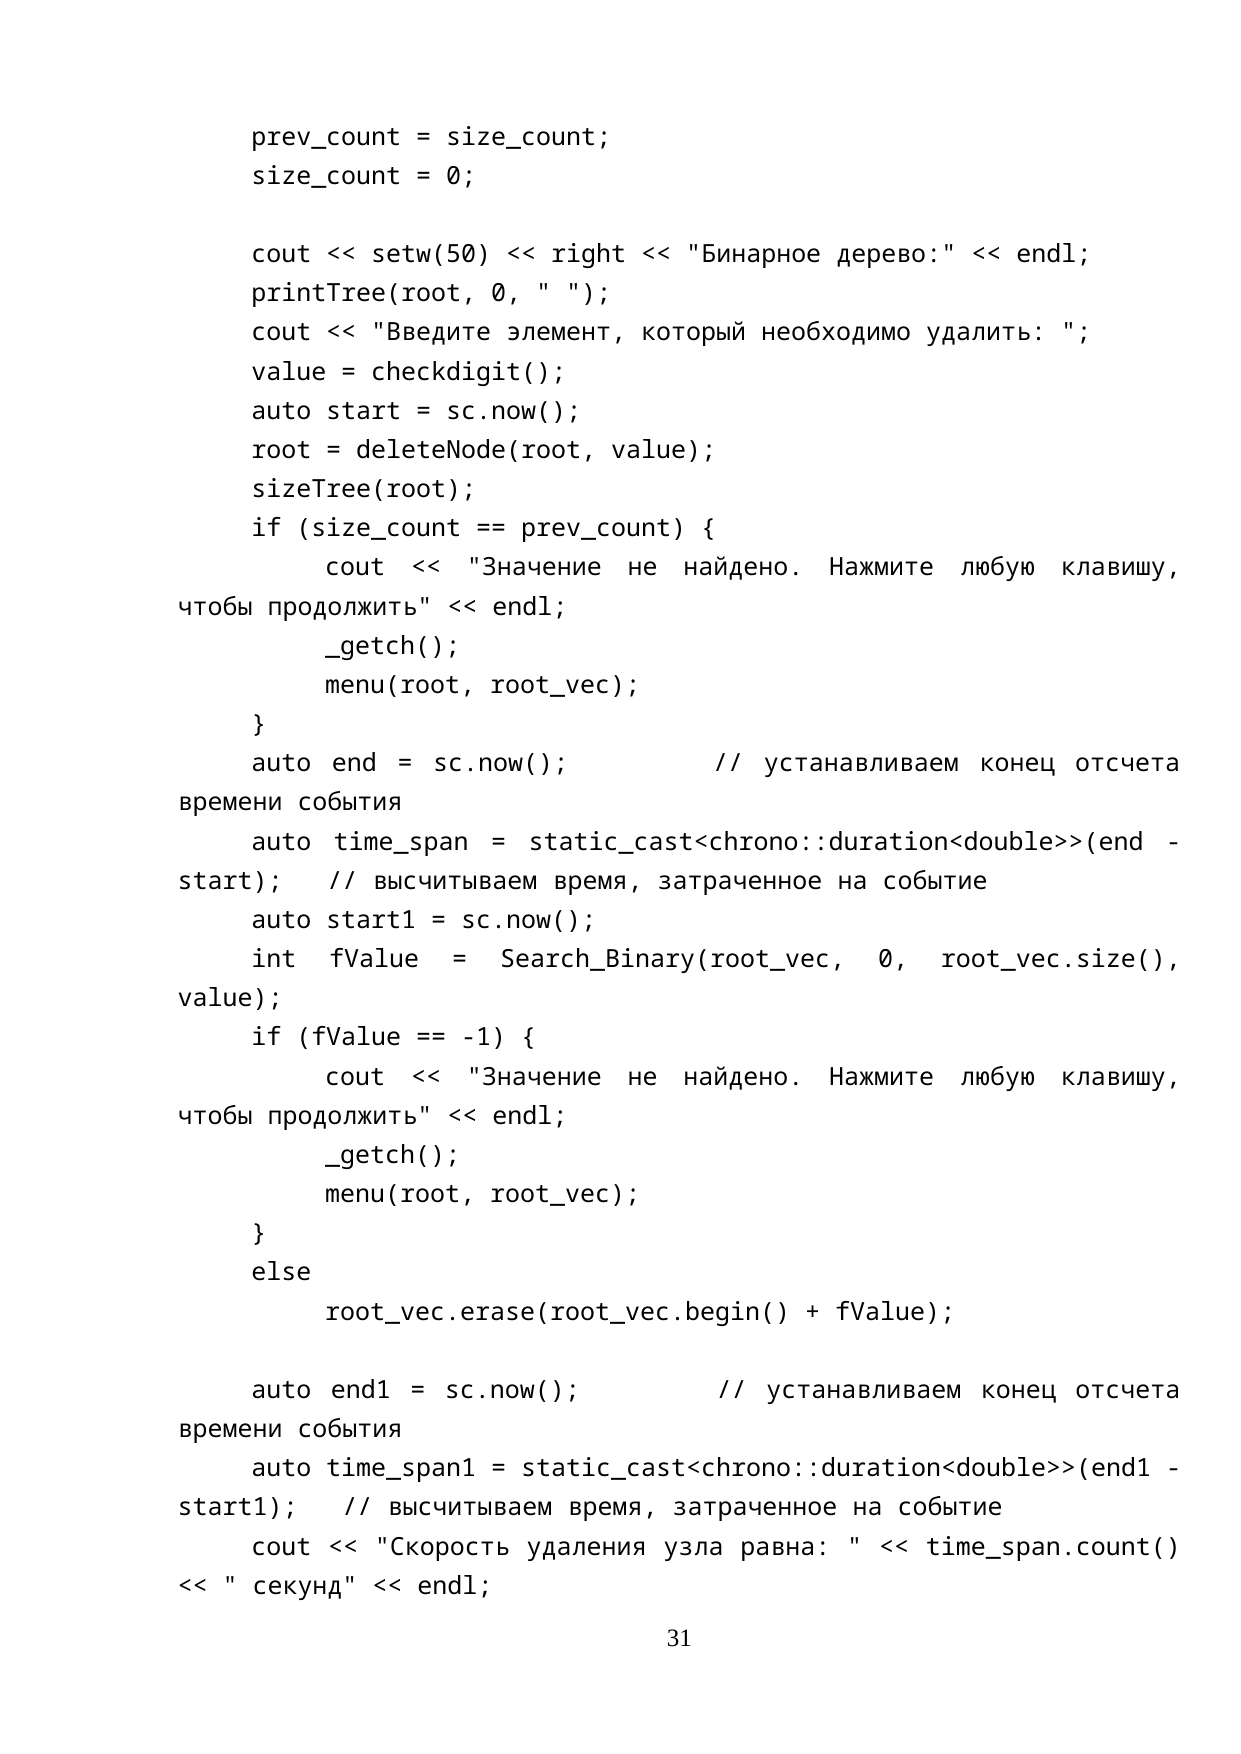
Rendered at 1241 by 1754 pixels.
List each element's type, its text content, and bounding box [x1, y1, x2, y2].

text prev_count = size_count; [177, 118, 1181, 152]
text if (fValue == -1) { [177, 1019, 1181, 1053]
text cout << "Значение не найдено. Нажмите любую клавишу, чтобы продолжить" << endl; [177, 1058, 1181, 1131]
text } [177, 706, 1181, 740]
text cout << setw(50) << right << "Бинарное дерево:" << endl; [177, 236, 1181, 270]
text auto time_span = static_cast<chrono::duration<double>>(end - start); // высчитываем время, затраченное на событие [177, 823, 1181, 896]
text size_count = 0; [177, 157, 1181, 191]
text sizeTree(root); [177, 471, 1181, 505]
text value = checkdigit(); [177, 353, 1181, 387]
text printTree(root, 0, " "); [177, 275, 1181, 309]
text auto end1 = sc.now(); // устанавливаем конец отсчета времени события [177, 1371, 1181, 1445]
text auto end = sc.now(); // устанавливаем конец отсчета времени события [177, 745, 1181, 818]
text auto start1 = sc.now(); [177, 901, 1181, 936]
text cout << "Значение не найдено. Нажмите любую клавишу, чтобы продолжить" << endl; [177, 549, 1181, 622]
text cout << "Скорость удаления узла равна: " << time_span.count() << " секунд" << endl; [177, 1528, 1181, 1601]
text auto time_span1 = static_cast<chrono::duration<double>>(end1 - start1); // высчитываем время, затраченное на событие [177, 1450, 1181, 1523]
text menu(root, root_vec); [177, 1176, 1181, 1210]
text root_vec.erase(root_vec.begin() + fValue); [177, 1293, 1181, 1327]
text } [177, 1215, 1181, 1249]
text root = deleteNode(root, value); [177, 431, 1181, 466]
text int fValue = Search_Binary(root_vec, 0, root_vec.size(), value); [177, 941, 1181, 1014]
text menu(root, root_vec); [177, 666, 1181, 701]
text else [177, 1254, 1181, 1288]
text _getch(); [177, 627, 1181, 661]
text auto start = sc.now(); [177, 392, 1181, 426]
text _getch(); [177, 1136, 1181, 1171]
text cout << "Введите элемент, который необходимо удалить: "; [177, 314, 1181, 348]
text if (size_count == prev_count) { [177, 510, 1181, 544]
